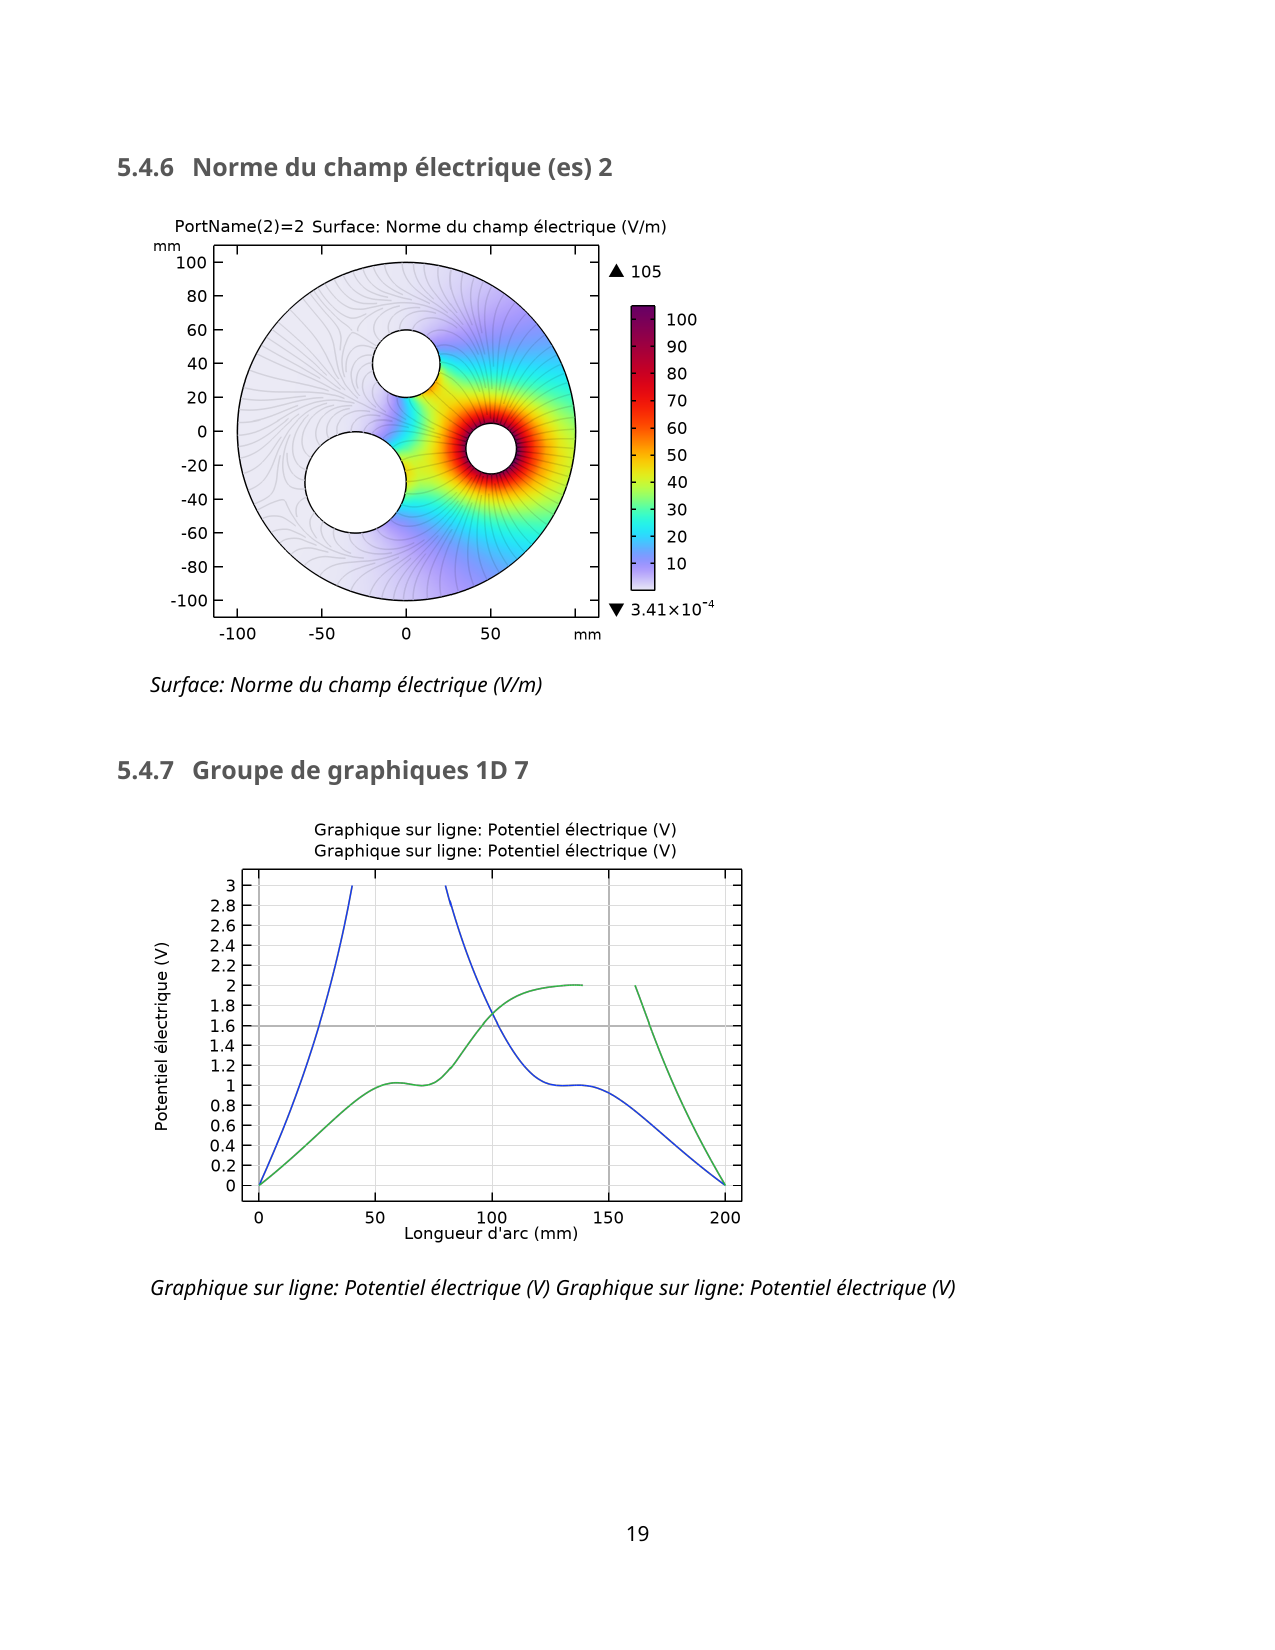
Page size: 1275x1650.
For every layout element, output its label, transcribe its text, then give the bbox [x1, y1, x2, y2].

text Graphique sur ligne: Potentiel électrique (V) Graphique sur ligne: Potentiel électrique (V) [150, 1273, 1125, 1302]
subtitle Groupe de graphiques 1D 7 [117, 753, 1125, 787]
text Surface: Norme du champ électrique (V/m) [150, 670, 1125, 699]
picture [150, 195, 750, 646]
subtitle Norme du champ électrique (es) 2 [117, 150, 1125, 184]
picture [150, 798, 750, 1249]
